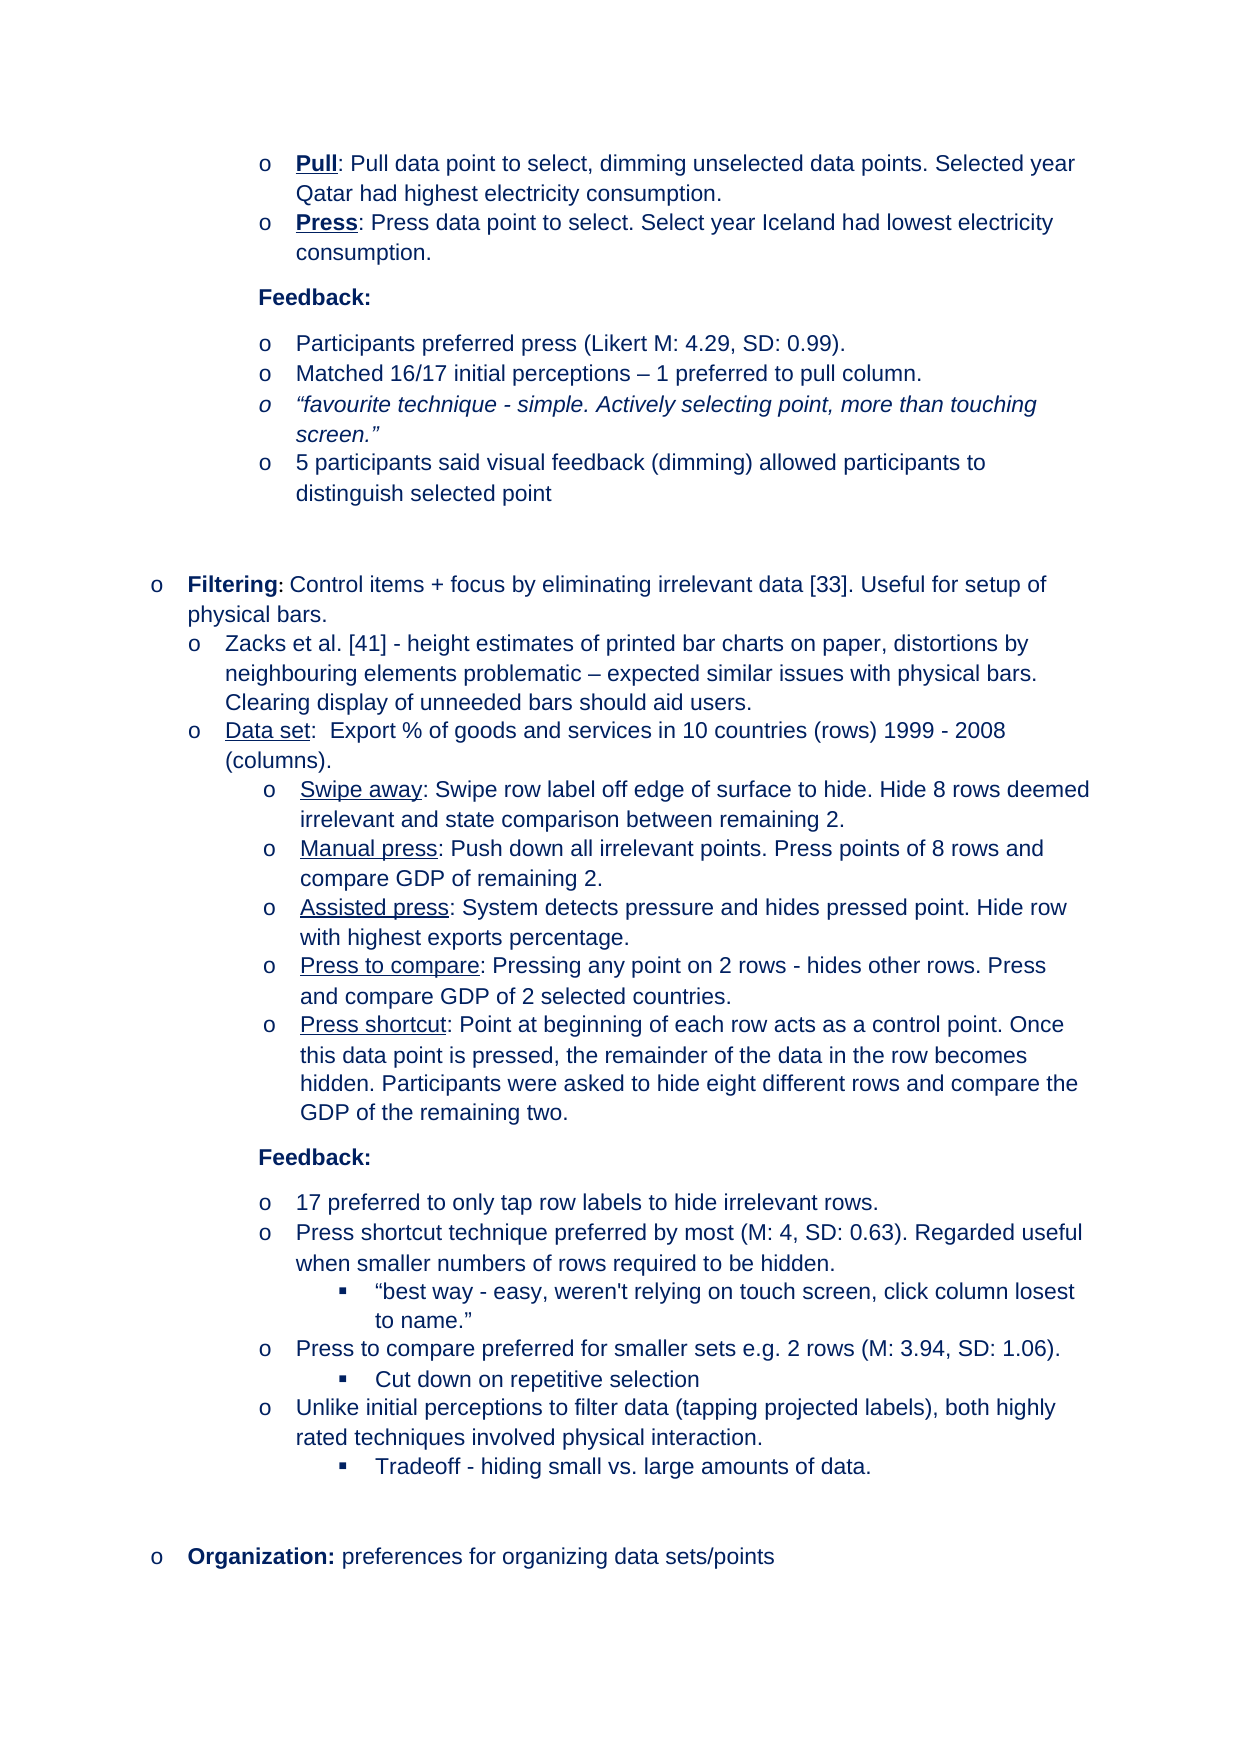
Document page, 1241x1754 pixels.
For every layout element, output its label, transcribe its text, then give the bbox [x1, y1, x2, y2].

list Cut down on repetitive selection [337, 1366, 1090, 1392]
list Matched 16/17 initial perceptions – 1 preferred to pull column. [258, 360, 1090, 388]
list Press to compare preferred for smaller sets e.g. 2 rows (M: 3.94, SD: 1.06). [258, 1335, 1090, 1363]
list 17 preferred to only tap row labels to hide irrelevant rows. [258, 1189, 1090, 1217]
list Tradeoff - hiding small vs. large amounts of data. [337, 1453, 1090, 1479]
list Filtering: Control items + focus by eliminating irrelevant data [33]. Useful for setup of physical bars. [150, 570, 1090, 628]
list Participants preferred press (Likert M: 4.29, SD: 0.99). [258, 329, 1090, 358]
list Pull: Pull data point to select, dimming unselected data points. Selected year Qatar had highest electricity consumption. [258, 150, 1090, 207]
list Press to compare: Pressing any point on 2 rows - hides other rows. Press and compare GDP of 2 selected countries. [262, 952, 1090, 1009]
list Press: Press data point to select. Select year Iceland had lowest electricity consumption. [258, 209, 1090, 266]
text Feedback: [150, 284, 1090, 311]
list 5 participants said visual feedback (dimming) allowed participants to distinguish selected point [258, 449, 1090, 506]
text Feedback: [150, 1144, 1090, 1170]
list Press shortcut technique preferred by most (M: 4, SD: 0.63). Regarded useful when smaller numbers of rows required to be hidden. [258, 1219, 1090, 1276]
list Organization: preferences for organizing data sets/points [150, 1543, 1090, 1571]
list Data set: Export % of goods and services in 10 countries (rows) 1999 - 2008 (columns). [187, 717, 1090, 774]
list Zacks et al. [41] - height estimates of printed bar charts on paper, distortions by neighbouring elements problematic – expected similar issues with physical bars. Clearing display of unneeded bars should aid users. [187, 630, 1090, 715]
list Manual press: Push down all irrelevant points. Press points of 8 rows and compare GDP of remaining 2. [262, 835, 1090, 891]
list Assisted press: System detects pressure and hides pressed point. Hide row with highest exports percentage. [262, 893, 1090, 950]
list Swipe away: Swipe row label off edge of surface to hide. Hide 8 rows deemed irrelevant and state comparison between remaining 2. [262, 776, 1090, 833]
list “best way - easy, weren't relying on touch screen, click column losest to name.” [337, 1278, 1090, 1333]
list “favourite technique - simple. Actively selecting point, more than touching screen.” [258, 391, 1090, 447]
list Press shortcut: Point at beginning of each row acts as a control point. Once this data point is pressed, the remainder of the data in the row becomes hidden. Participants were asked to hide eight different rows and compare the GDP of the remaining two. [262, 1011, 1090, 1125]
list Unlike initial perceptions to filter data (tapping projected labels), both highly rated techniques involved physical interaction. [258, 1394, 1090, 1451]
